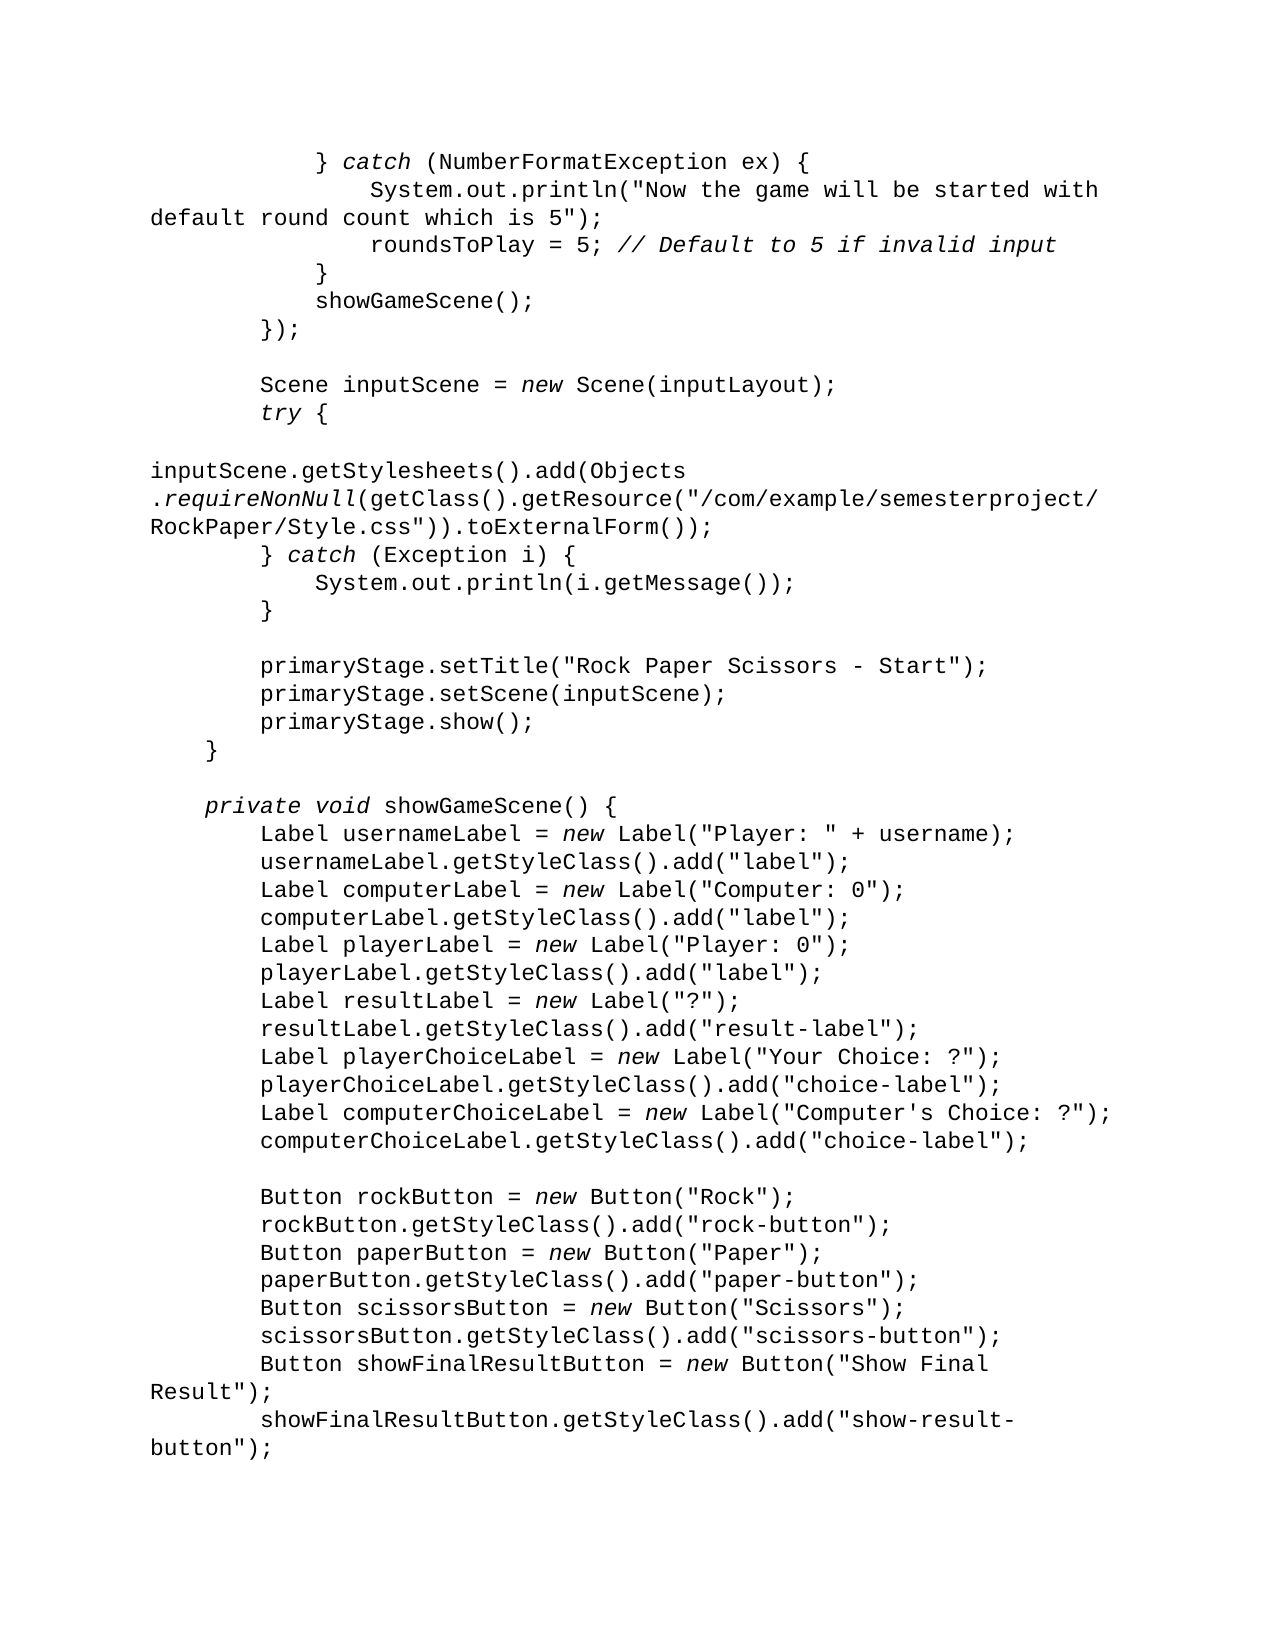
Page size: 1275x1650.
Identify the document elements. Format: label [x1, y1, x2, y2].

text [150, 150, 1125, 1490]
